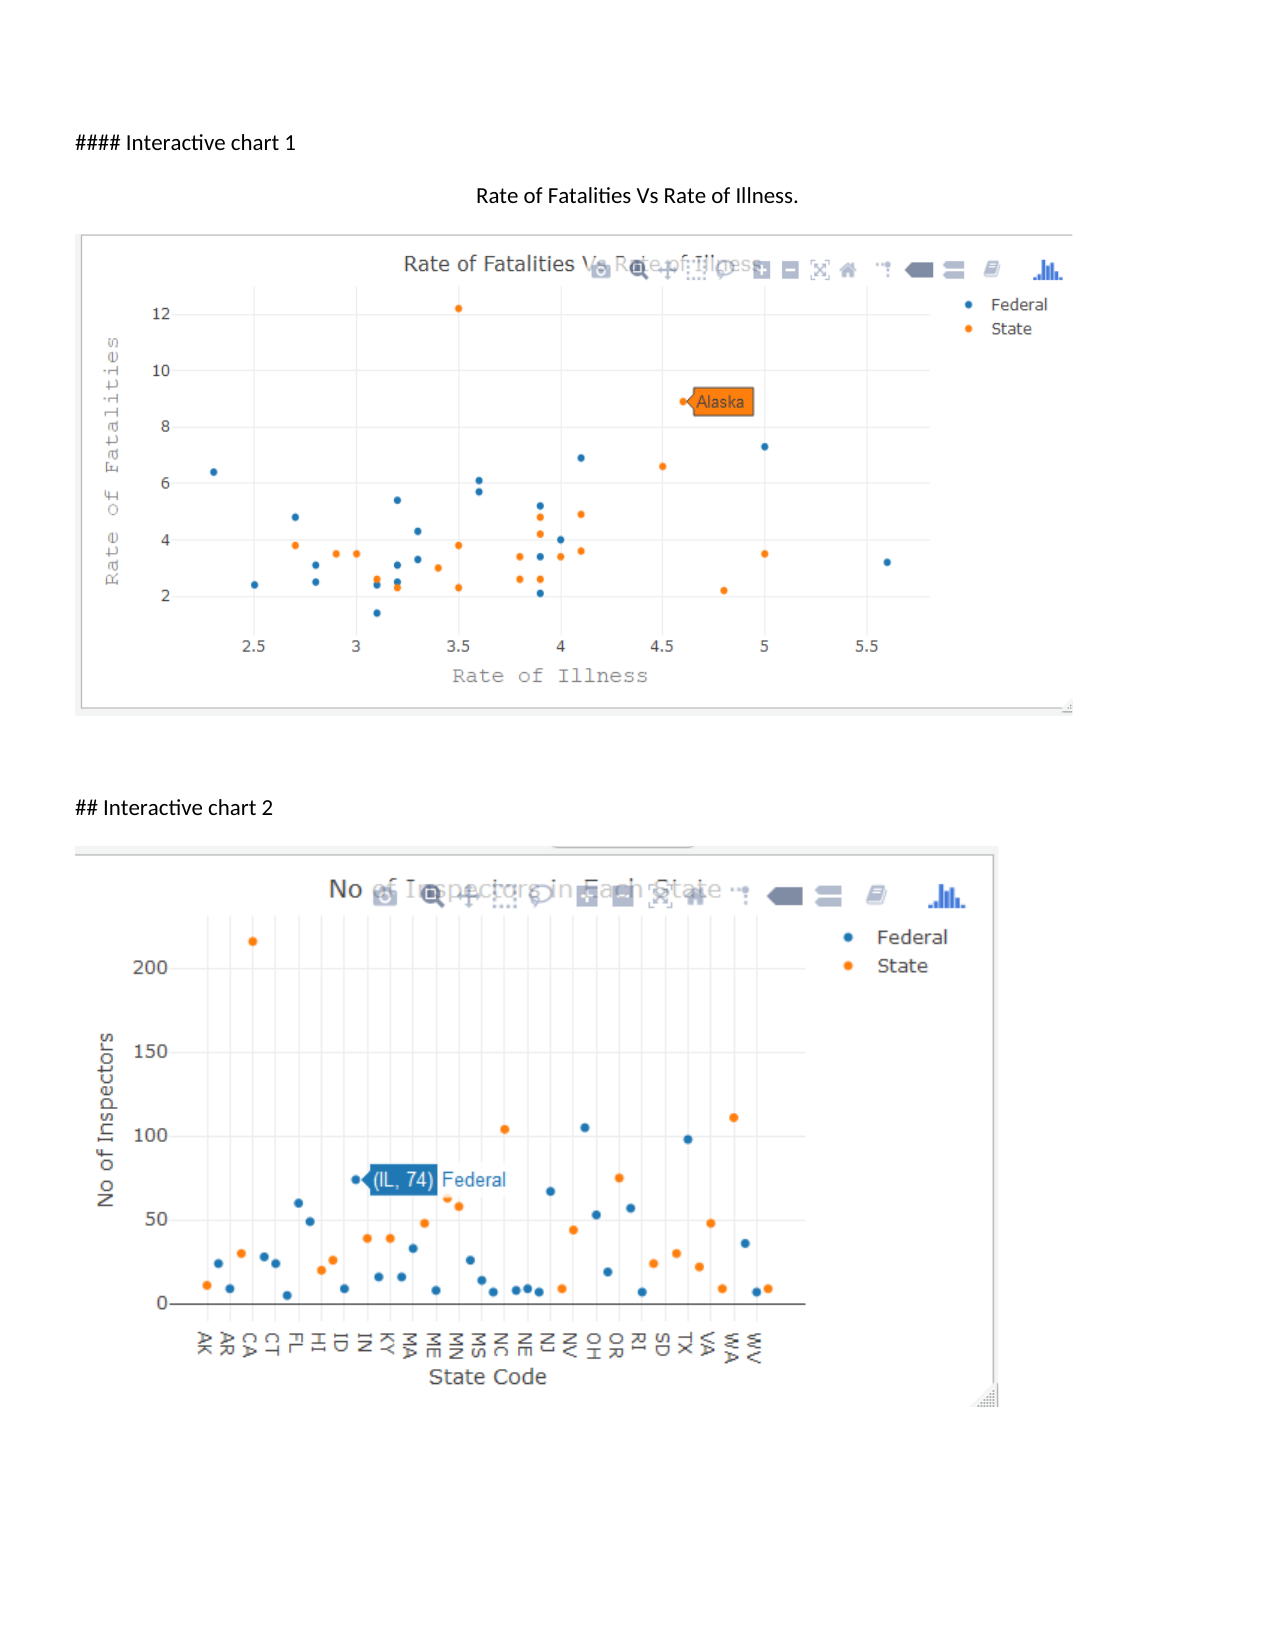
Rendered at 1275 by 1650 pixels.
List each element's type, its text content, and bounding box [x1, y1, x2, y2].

picture [75, 846, 999, 1407]
text ## Interactive chart 2 [75, 793, 1200, 821]
picture [75, 234, 1073, 716]
text Rate of Fatalities Vs Rate of Illness. [75, 181, 1200, 209]
text #### Interactive chart 1 [75, 128, 1200, 156]
